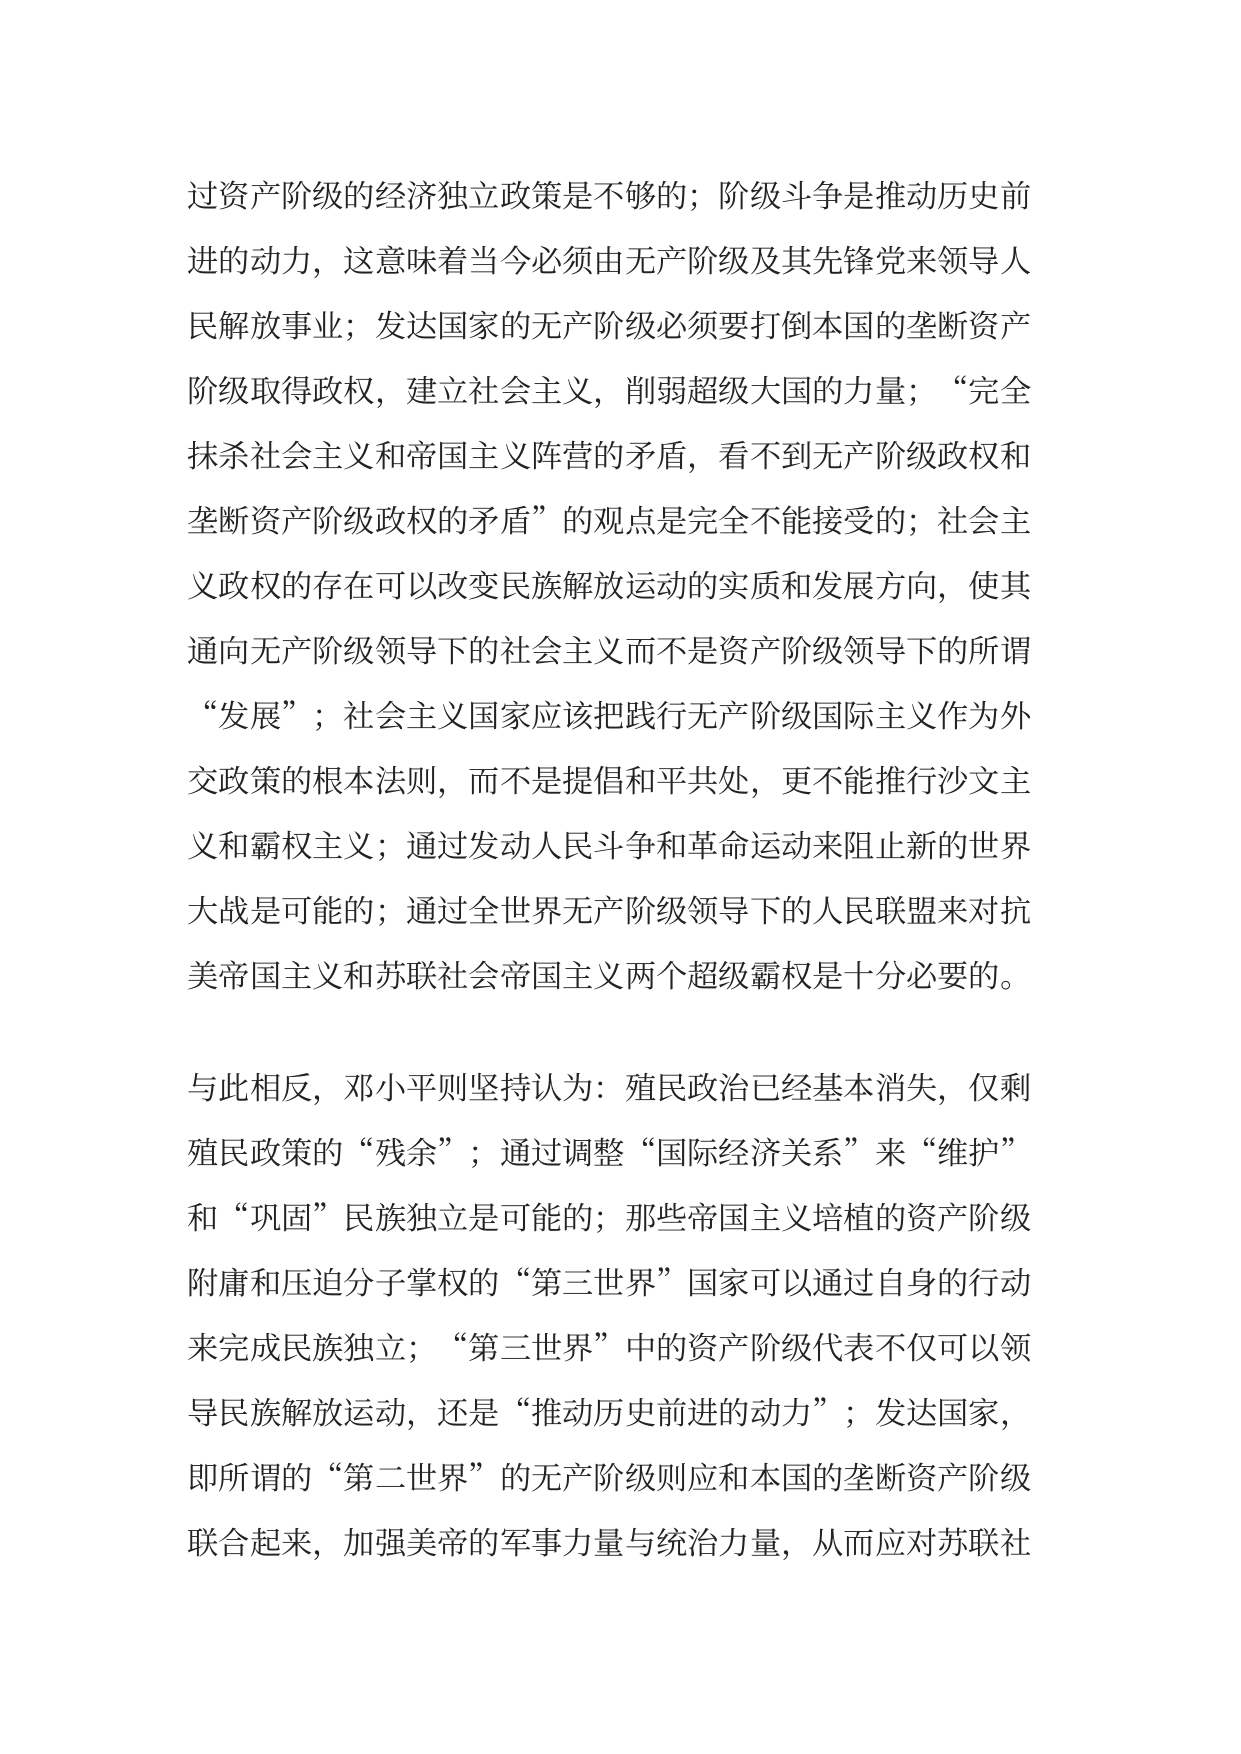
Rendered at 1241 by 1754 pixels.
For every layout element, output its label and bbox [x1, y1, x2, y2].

text [187, 162, 1053, 1007]
text [187, 1054, 1053, 1574]
